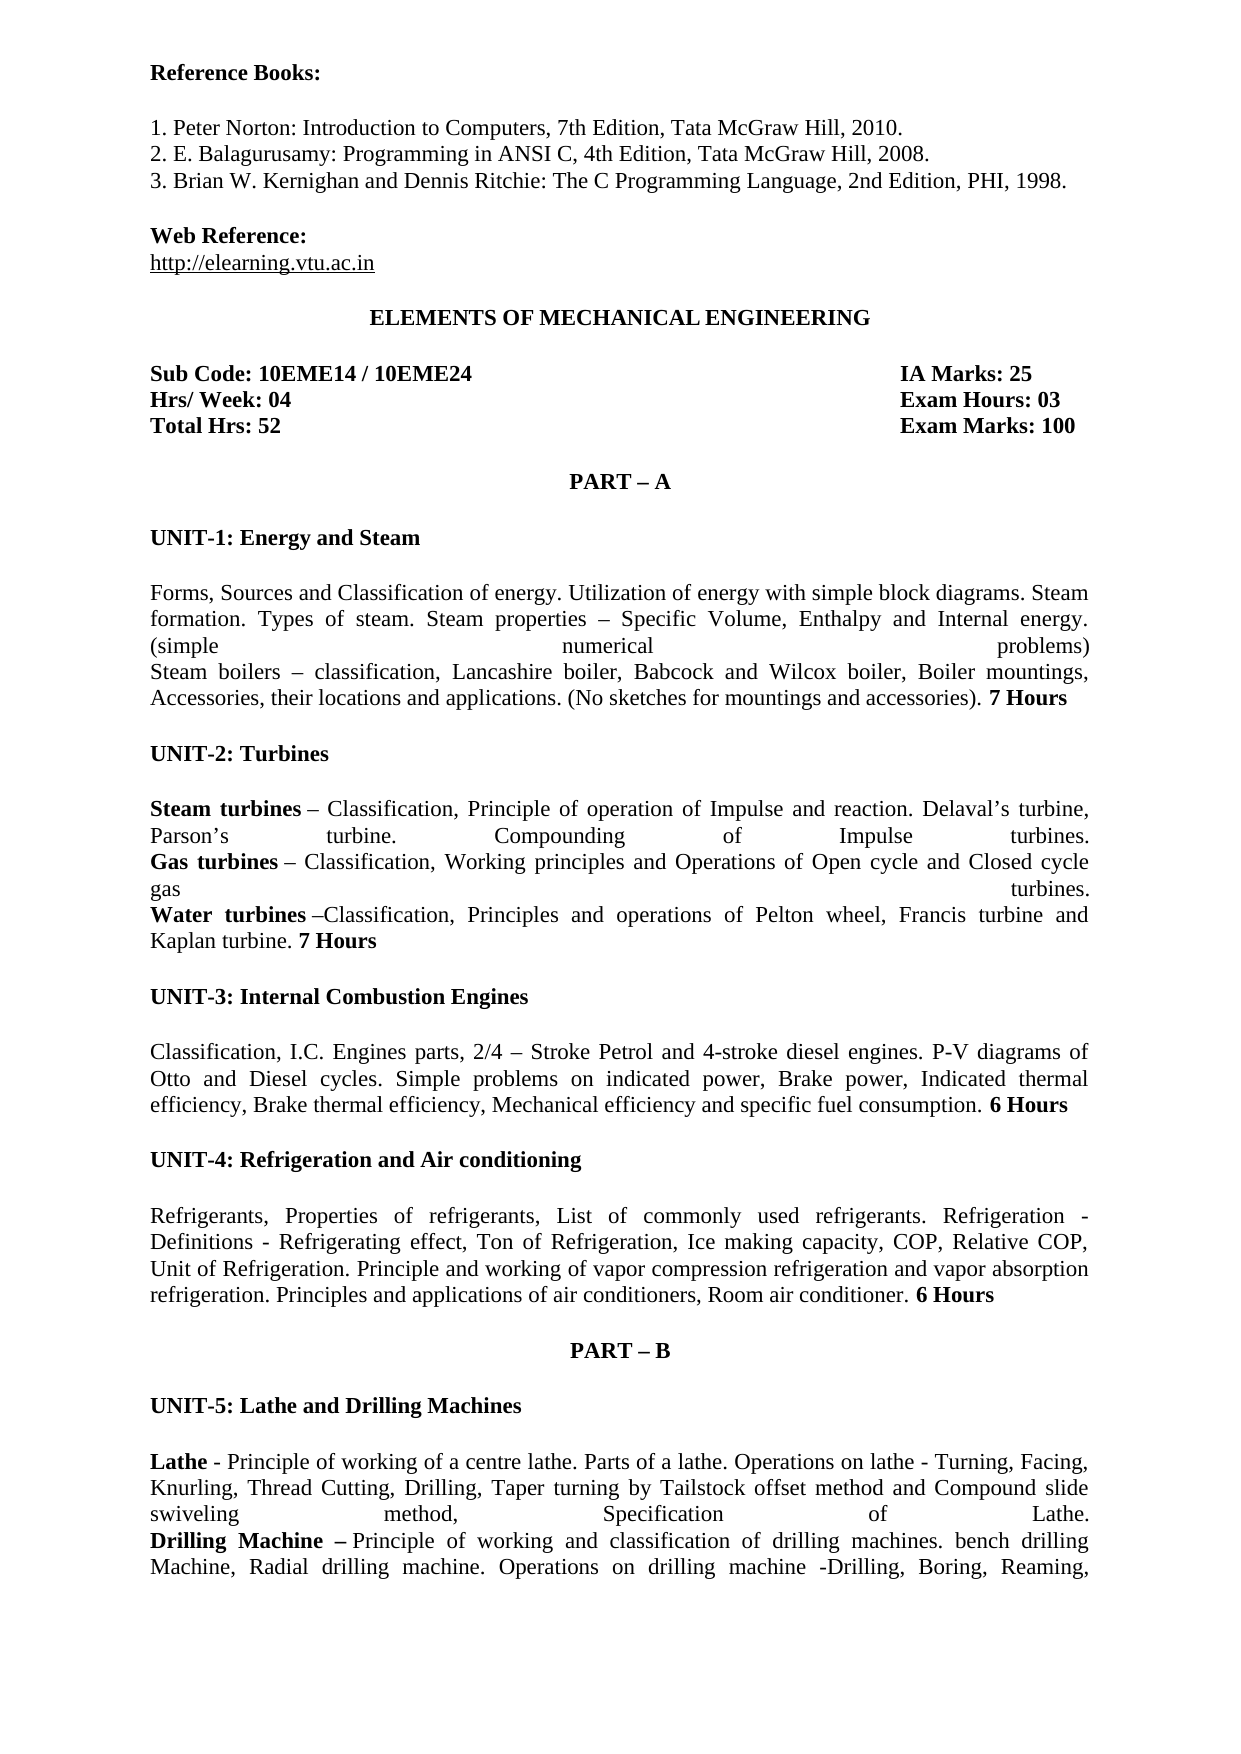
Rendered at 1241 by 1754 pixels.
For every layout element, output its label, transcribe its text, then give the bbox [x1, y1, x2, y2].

text 1. Peter Norton: Introduction to Computers, 7th Edition, Tata McGraw Hill, 2010. 2. E. Balagurusamy: Programming in ANSI C, 4th Edition, Tata McGraw Hill, 2008. 3. Brian W. Kernighan and Dennis Ritchie: The C Programming Language, 2nd Edition, PHI, 1998. [150, 114, 1090, 193]
text ELEMENTS OF MECHANICAL ENGINEERING [150, 304, 1090, 331]
text PART – A [150, 468, 1090, 494]
text UNIT-1: Energy and Steam [150, 523, 1090, 550]
text Web Reference: [150, 222, 1090, 249]
text PART – B [150, 1337, 1090, 1363]
text UNIT-5: Lathe and Drilling Machines [150, 1392, 1090, 1418]
text Classification, I.C. Engines parts, 2/4 – Stroke Petrol and 4-stroke diesel engines. P-V diagrams of Otto and Diesel cycles. Simple problems on indicated power, Brake power, Indicated thermal efficiency, Brake thermal efficiency, Mechanical efficiency and specific fuel consumption. 6 Hours [150, 1038, 1090, 1117]
text UNIT-2: Turbines [150, 740, 1090, 766]
text Steam turbines – Classification, Principle of operation of Impulse and reaction. Delaval’s turbine, Parson’s turbine. Compounding of Impulse turbines. Gas turbines – Classification, Working principles and Operations of Open cycle and Closed cycle gas turbines. Water turbines –Classification, Principles and operations of Pelton wheel, Francis turbine and Kaplan turbine. 7 Hours [150, 796, 1090, 954]
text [150, 1448, 1090, 1579]
text Forms, Sources and Classification of energy. Utilization of energy with simple block diagrams. Steam formation. Types of steam. Steam properties – Specific Volume, Enthalpy and Internal energy. (simple numerical problems) Steam boilers – classification, Lancashire boiler, Babcock and Wilcox boiler, Boiler mountings, Accessories, their locations and applications. (No sketches for mountings and accessories). 7 Hours [150, 579, 1090, 711]
text UNIT-4: Refrigeration and Air conditioning [150, 1147, 1090, 1173]
text Sub Code: 10EME14 / 10EME24 IA Marks: 25 Hrs/ Week: 04 Exam Hours: 03 Total Hrs: 52 Exam Marks: 100 [150, 360, 1090, 439]
text http://elearning.vtu.ac.in [150, 249, 1090, 275]
text UNIT-3: Internal Combustion Engines [150, 983, 1090, 1009]
text Refrigerants, Properties of refrigerants, List of commonly used refrigerants. Refrigeration - Definitions - Refrigerating effect, Ton of Refrigeration, Ice making capacity, COP, Relative COP, Unit of Refrigeration. Principle and working of vapor compression refrigeration and vapor absorption refrigeration. Principles and applications of air conditioners, Room air conditioner. 6 Hours [150, 1202, 1090, 1307]
text Reference Books: [150, 59, 1090, 85]
